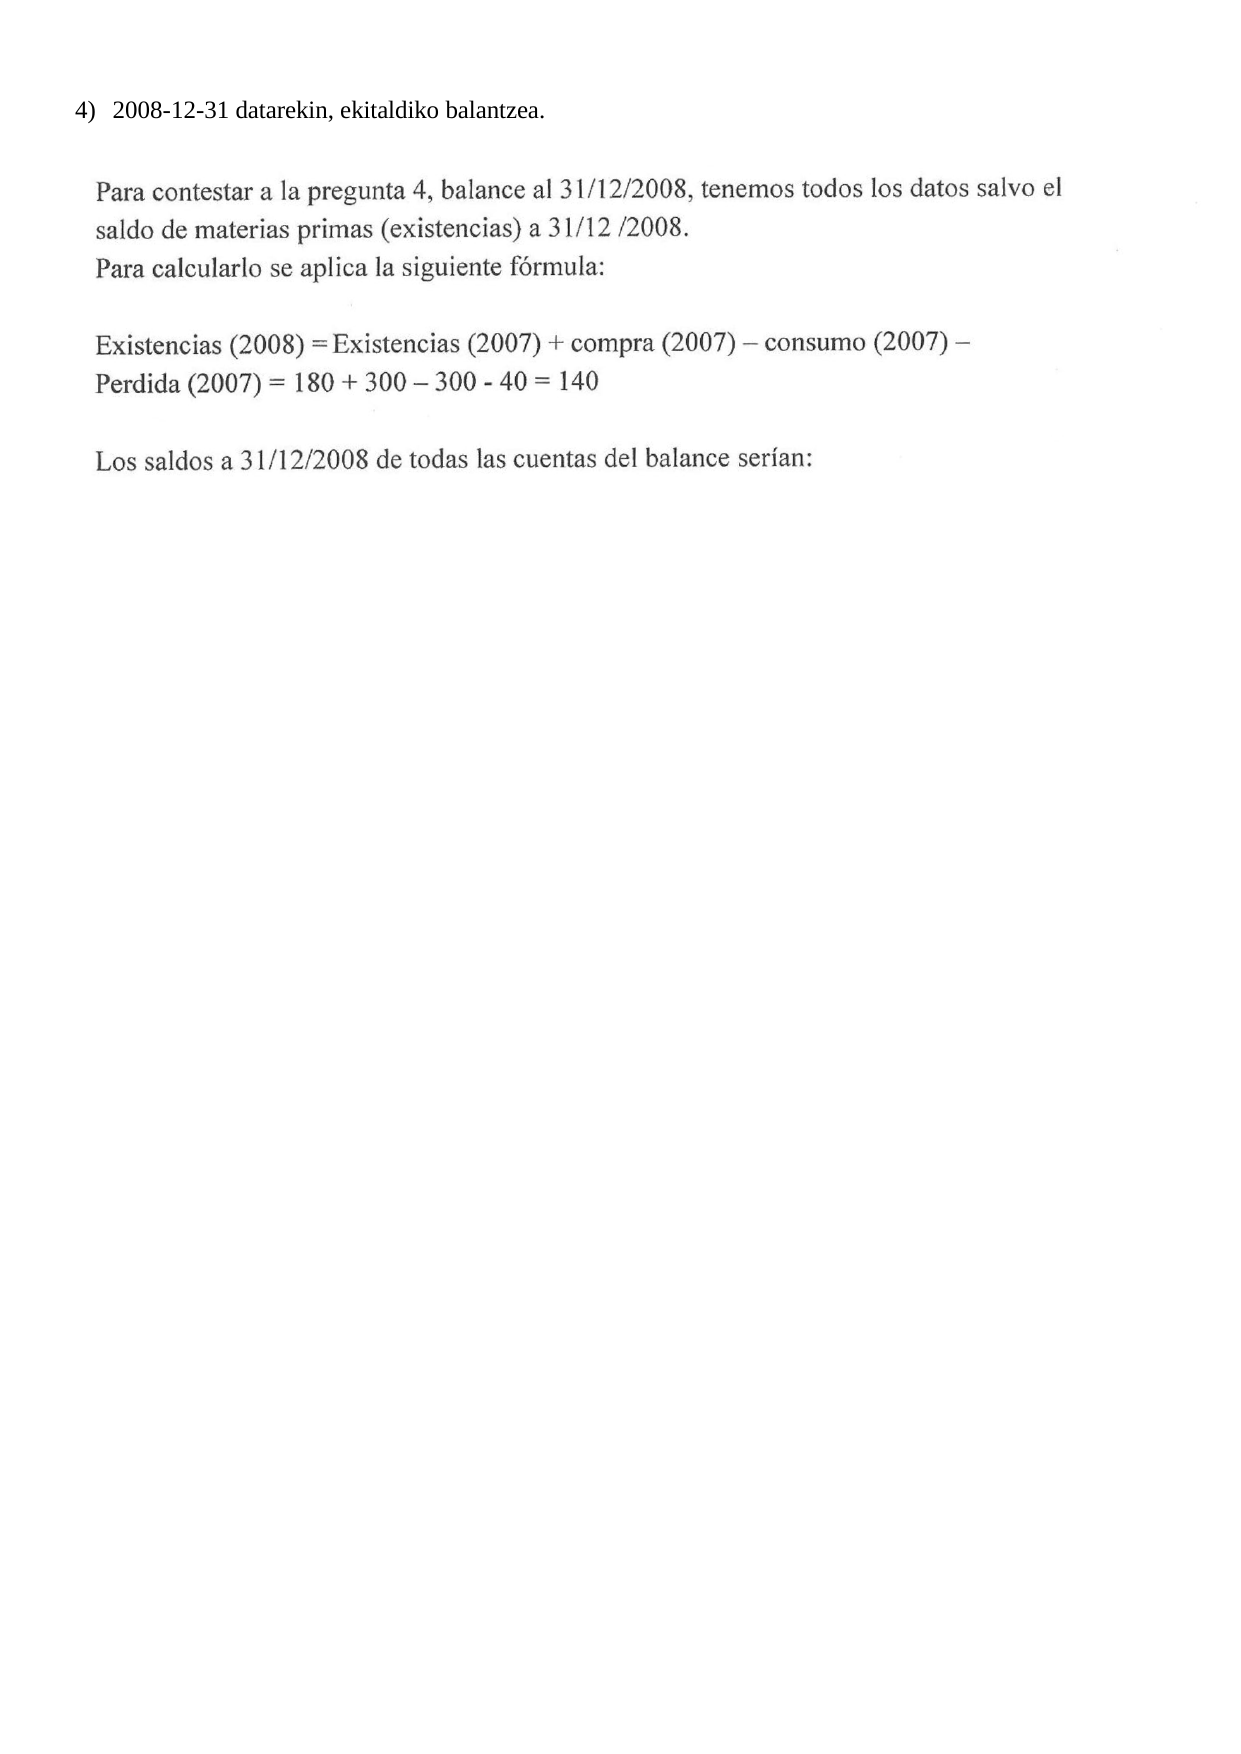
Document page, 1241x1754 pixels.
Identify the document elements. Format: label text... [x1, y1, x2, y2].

picture [83, 154, 1241, 496]
list 2008-12-31 datarekin, ekitaldiko balantzea. [75, 95, 1065, 124]
